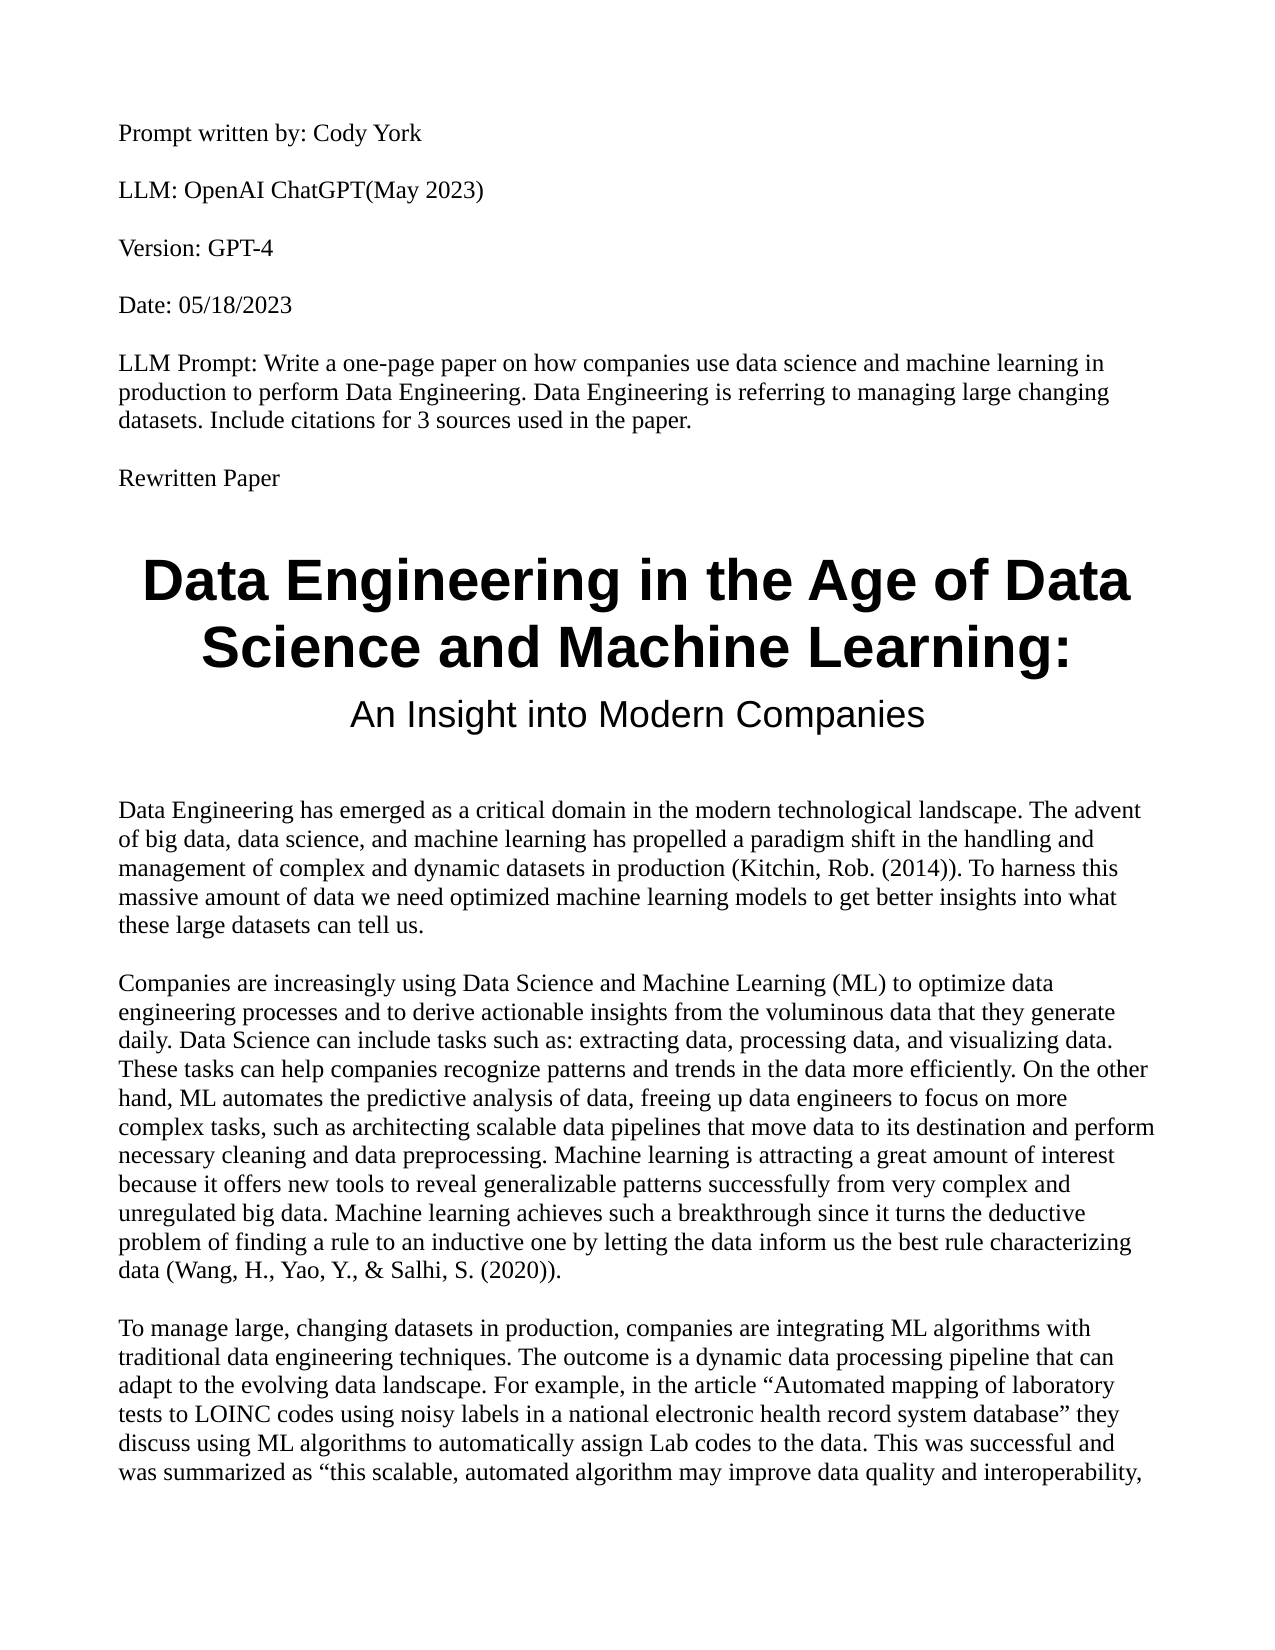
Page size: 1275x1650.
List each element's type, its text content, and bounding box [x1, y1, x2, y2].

text LLM Prompt: Write a one-page paper on how companies use data science and machine learning in production to perform Data Engineering. Data Engineering is referring to managing large changing datasets. Include citations for 3 sources used in the paper. [118, 348, 1157, 434]
text Rewritten Paper [118, 463, 1157, 492]
text Date: 05/18/2023 [118, 291, 1157, 319]
text LLM: OpenAI ChatGPT(May 2023) [118, 176, 1157, 204]
text Prompt written by: Cody York [118, 118, 1157, 147]
subtitle An Insight into Modern Companies [118, 692, 1157, 735]
text Version: GPT-4 [118, 233, 1157, 262]
title Data Engineering in the Age of Data Science and Machine Learning: [118, 546, 1157, 680]
text Companies are increasingly using Data Science and Machine Learning (ML) to optimize data engineering processes and to derive actionable insights from the voluminous data that they generate daily. Data Science can include tasks such as: extracting data, processing data, and visualizing data. These tasks can help companies recognize patterns and trends in the data more efficiently. On the other hand, ML automates the predictive analysis of data, freeing up data engineers to focus on more complex tasks, such as architecting scalable data pipelines that move data to its destination and perform necessary cleaning and data preprocessing. Machine learning is attracting a great amount of interest because it offers new tools to reveal generalizable patterns successfully from very complex and unregulated big data. Machine learning achieves such a breakthrough since it turns the deductive problem of finding a rule to an inductive one by letting the data inform us the best rule characterizing data (Wang, H., Yao, Y., & Salhi, S. (2020)). [118, 968, 1157, 1284]
text Data Engineering has emerged as a critical domain in the modern technological landscape. The advent of big data, data science, and machine learning has propelled a paradigm shift in the handling and management of complex and dynamic datasets in production (Kitchin, Rob. (2014)). To harness this massive amount of data we need optimized machine learning models to get better insights into what these large datasets can tell us. [118, 796, 1157, 939]
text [118, 1313, 1157, 1486]
